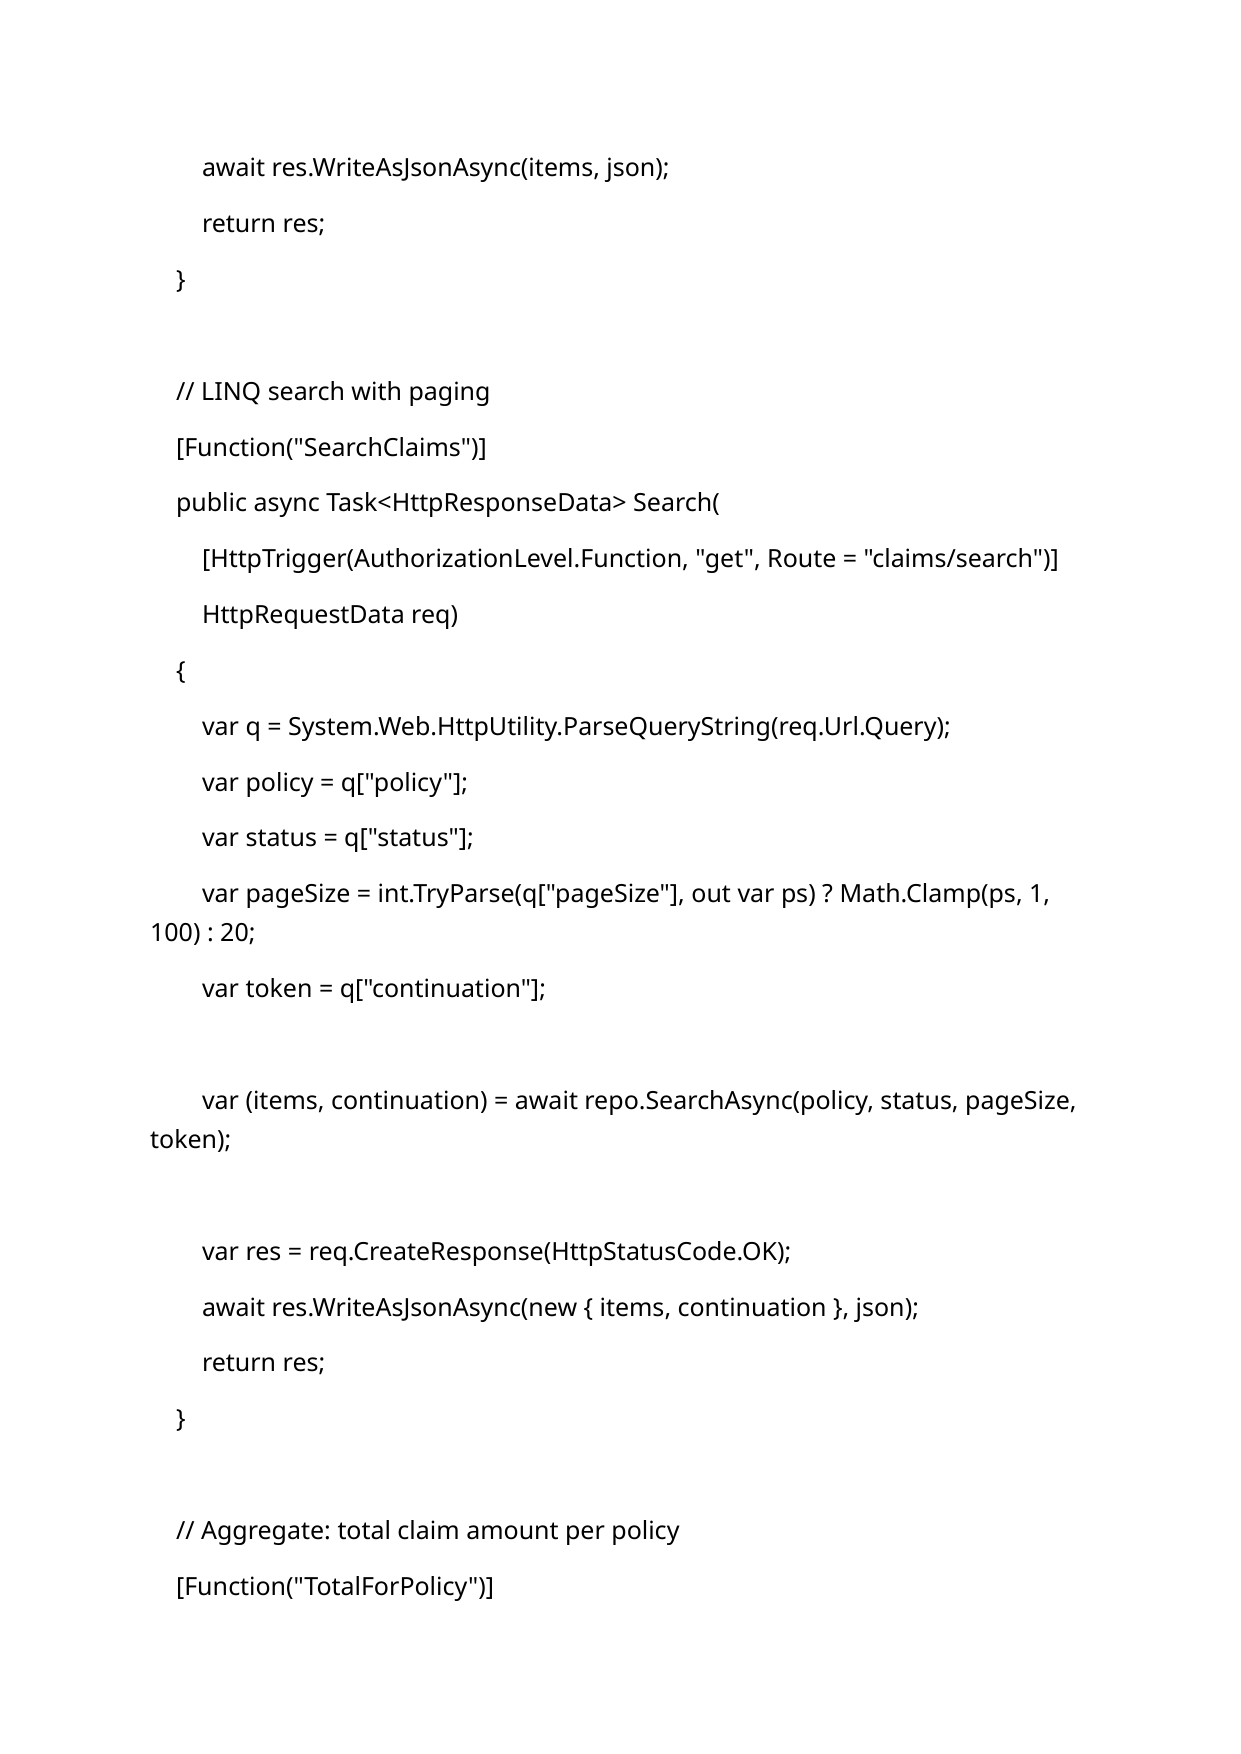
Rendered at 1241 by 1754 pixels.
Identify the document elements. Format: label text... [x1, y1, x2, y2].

text return res; [150, 206, 1090, 240]
text var q = System.Web.HttpUtility.ParseQueryString(req.Url.Query); [150, 708, 1090, 742]
text HttpRequestData req) [150, 597, 1090, 631]
text [Function("TotalForPolicy")] [150, 1568, 1090, 1602]
text await res.WriteAsJsonAsync(new { items, continuation }, json); [150, 1289, 1090, 1323]
text var token = q["continuation"]; [150, 971, 1090, 1005]
text [HttpTrigger(AuthorizationLevel.Function, "get", Route = "claims/search")] [150, 541, 1090, 575]
text [Function("SearchClaims")] [150, 429, 1090, 463]
text return res; [150, 1345, 1090, 1379]
text var pageSize = int.TryParse(q["pageSize"], out var ps) ? Math.Clamp(ps, 1, 100) : 20; [150, 876, 1090, 949]
text } [150, 1401, 1090, 1435]
text var policy = q["policy"]; [150, 764, 1090, 798]
text public async Task<HttpResponseData> Search( [150, 485, 1090, 519]
text { [150, 652, 1090, 687]
text } [150, 262, 1090, 296]
text await res.WriteAsJsonAsync(items, json); [150, 150, 1090, 184]
text var status = q["status"]; [150, 820, 1090, 854]
text // LINQ search with paging [150, 373, 1090, 407]
text // Aggregate: total claim amount per policy [150, 1512, 1090, 1547]
text var res = req.CreateResponse(HttpStatusCode.OK); [150, 1233, 1090, 1267]
text var (items, continuation) = await repo.SearchAsync(policy, status, pageSize, token); [150, 1082, 1090, 1156]
